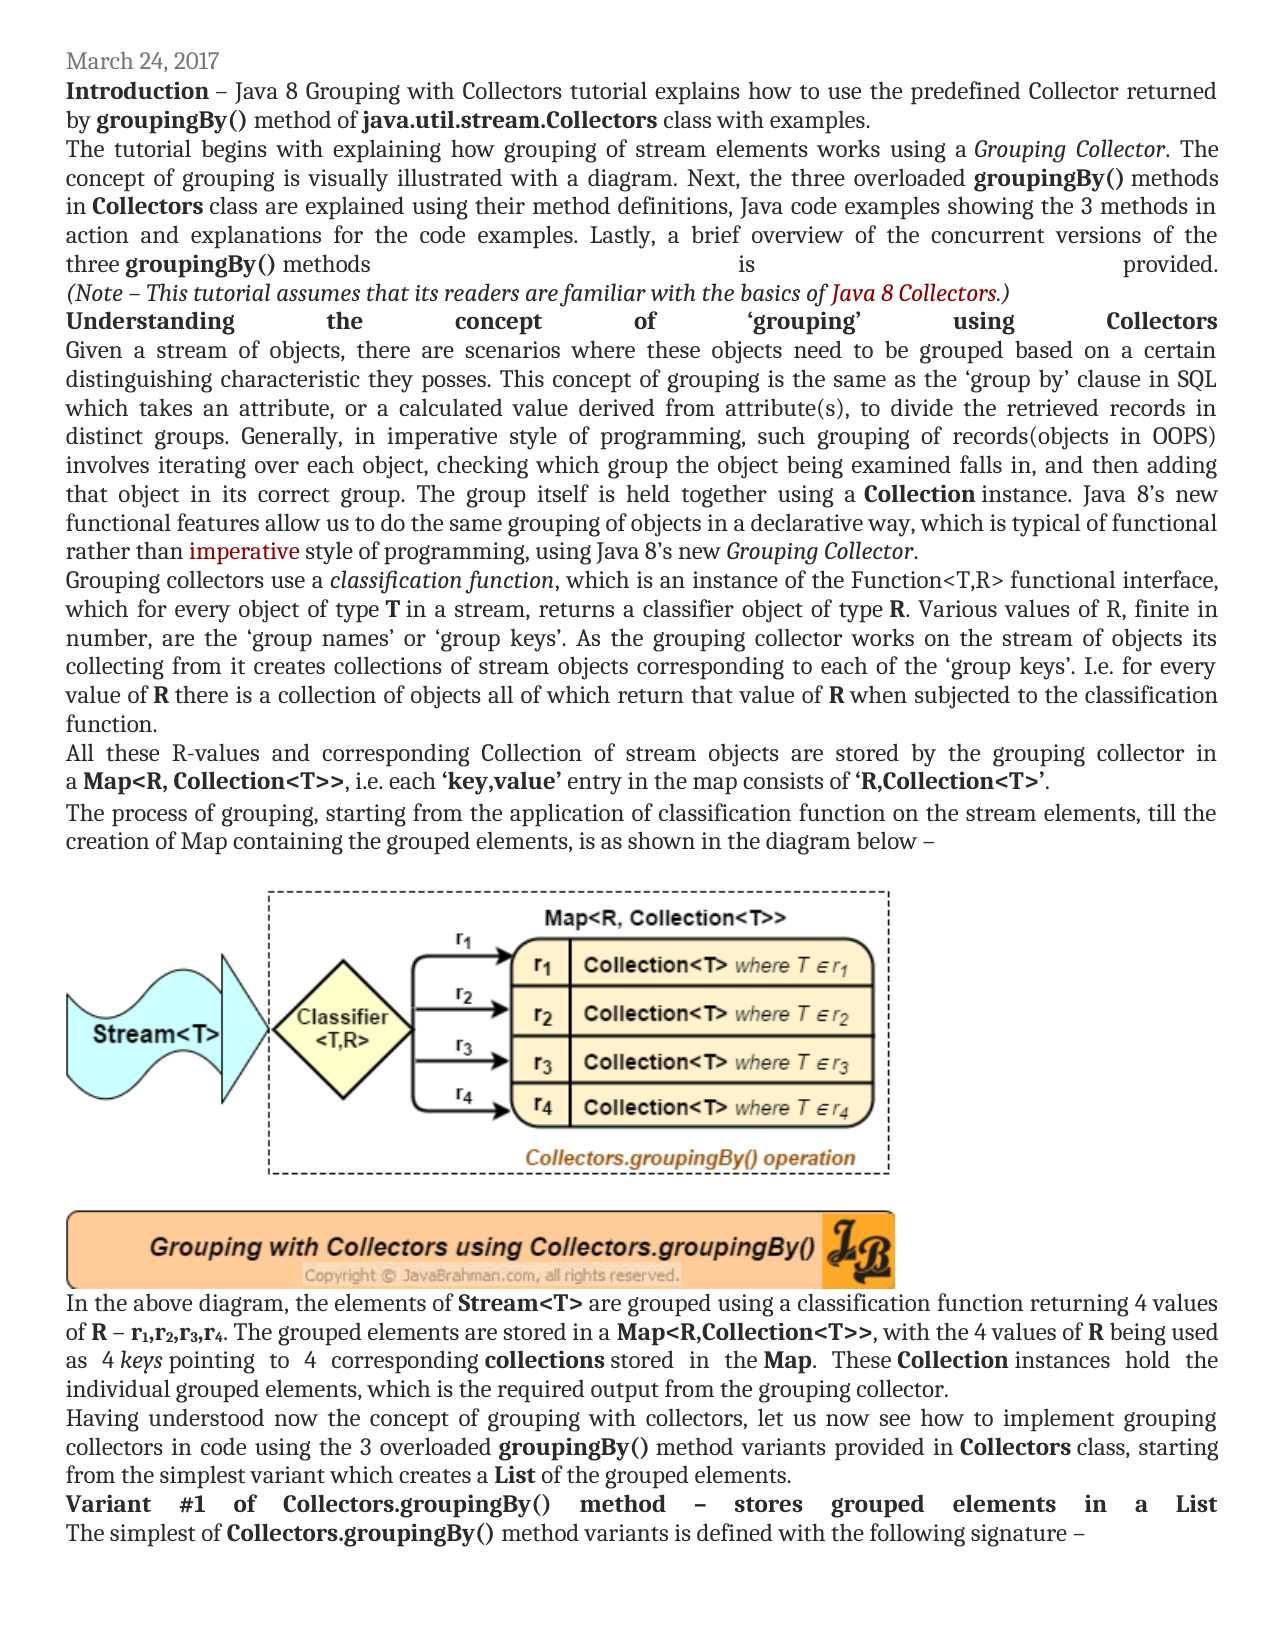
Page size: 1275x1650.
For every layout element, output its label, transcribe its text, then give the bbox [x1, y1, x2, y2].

text Grouping collectors use a classification function, which is an instance of the Function<T,R> functional interface, which for every object of type T in a stream, returns a classifier object of type R. Various values of R, finite in number, are the ‘group names’ or ‘group keys’. As the grouping collector works on the stream of objects its collecting from it creates collections of stream objects corresponding to each of the ‘group keys’. I.e. for every value of R there is a collection of objects all of which return that value of R when subjected to the classification function. [66, 566, 1219, 738]
text March 24, 2017 [66, 47, 1219, 76]
text The process of grouping, starting from the application of classification function on the stream elements, till the creation of Map containing the grouped elements, is as shown in the diagram below – [66, 798, 1219, 856]
text Variant #1 of Collectors.groupingBy() method – stores grouped elements in a List The simplest of Collectors.groupingBy() method variants is defined with the following signature – [66, 1490, 1219, 1547]
picture [65, 882, 896, 1289]
text Having understood now the concept of grouping with collectors, let us now see how to implement grouping collectors in code using the 3 overloaded groupingBy() method variants provided in Collectors class, starting from the simplest variant which creates a List of the grouped elements. [66, 1404, 1219, 1490]
text Understanding the concept of ‘grouping’ using Collectors Given a stream of objects, there are scenarios where these objects need to be grouped based on a certain distinguishing characteristic they posses. This concept of grouping is the same as the ‘group by’ clause in SQL which takes an attribute, or a calculated value derived from attribute(s), to divide the retrieved records in distinct groups. Generally, in imperative style of programming, such grouping of records(objects in OOPS) involves iterating over each object, checking which group the object being examined falls in, and then adding that object in its correct group. The group itself is held together using a Collection instance. Java 8’s new functional features allow us to do the same grouping of objects in a declarative way, which is typical of functional rather than imperative style of programming, using Java 8’s new Grouping Collector. [66, 307, 1219, 566]
text The tutorial begins with explaining how grouping of stream elements works using a Grouping Collector. The concept of grouping is visually illustrated with a diagram. Next, the three overloaded groupingBy() methods in Collectors class are explained using their method definitions, Java code examples showing the 3 methods in action and explanations for the code examples. Lastly, a brief overview of the concurrent versions of the three groupingBy() methods is provided. (Note – This tutorial assumes that its readers are familiar with the basics of Java 8 Collectors.) [66, 135, 1219, 307]
text In the above diagram, the elements of Stream<T> are grouped using a classification function returning 4 values of R – r1,r2,r3,r4. The grouped elements are stored in a Map<R,Collection<T>>, with the 4 values of R being used as 4 keys pointing to 4 corresponding collections stored in the Map. These Collection instances hold the individual grouped elements, which is the required output from the grouping collector. [66, 1289, 1219, 1404]
text All these R-values and corresponding Collection of stream objects are stored by the grouping collector in a Map<R, Collection<T>>, i.e. each ‘key,value’ entry in the map consists of ‘R,Collection<T>’. [66, 738, 1219, 796]
text Introduction – Java 8 Grouping with Collectors tutorial explains how to use the predefined Collector returned by groupingBy() method of java.util.stream.Collectors class with examples. [66, 77, 1219, 135]
